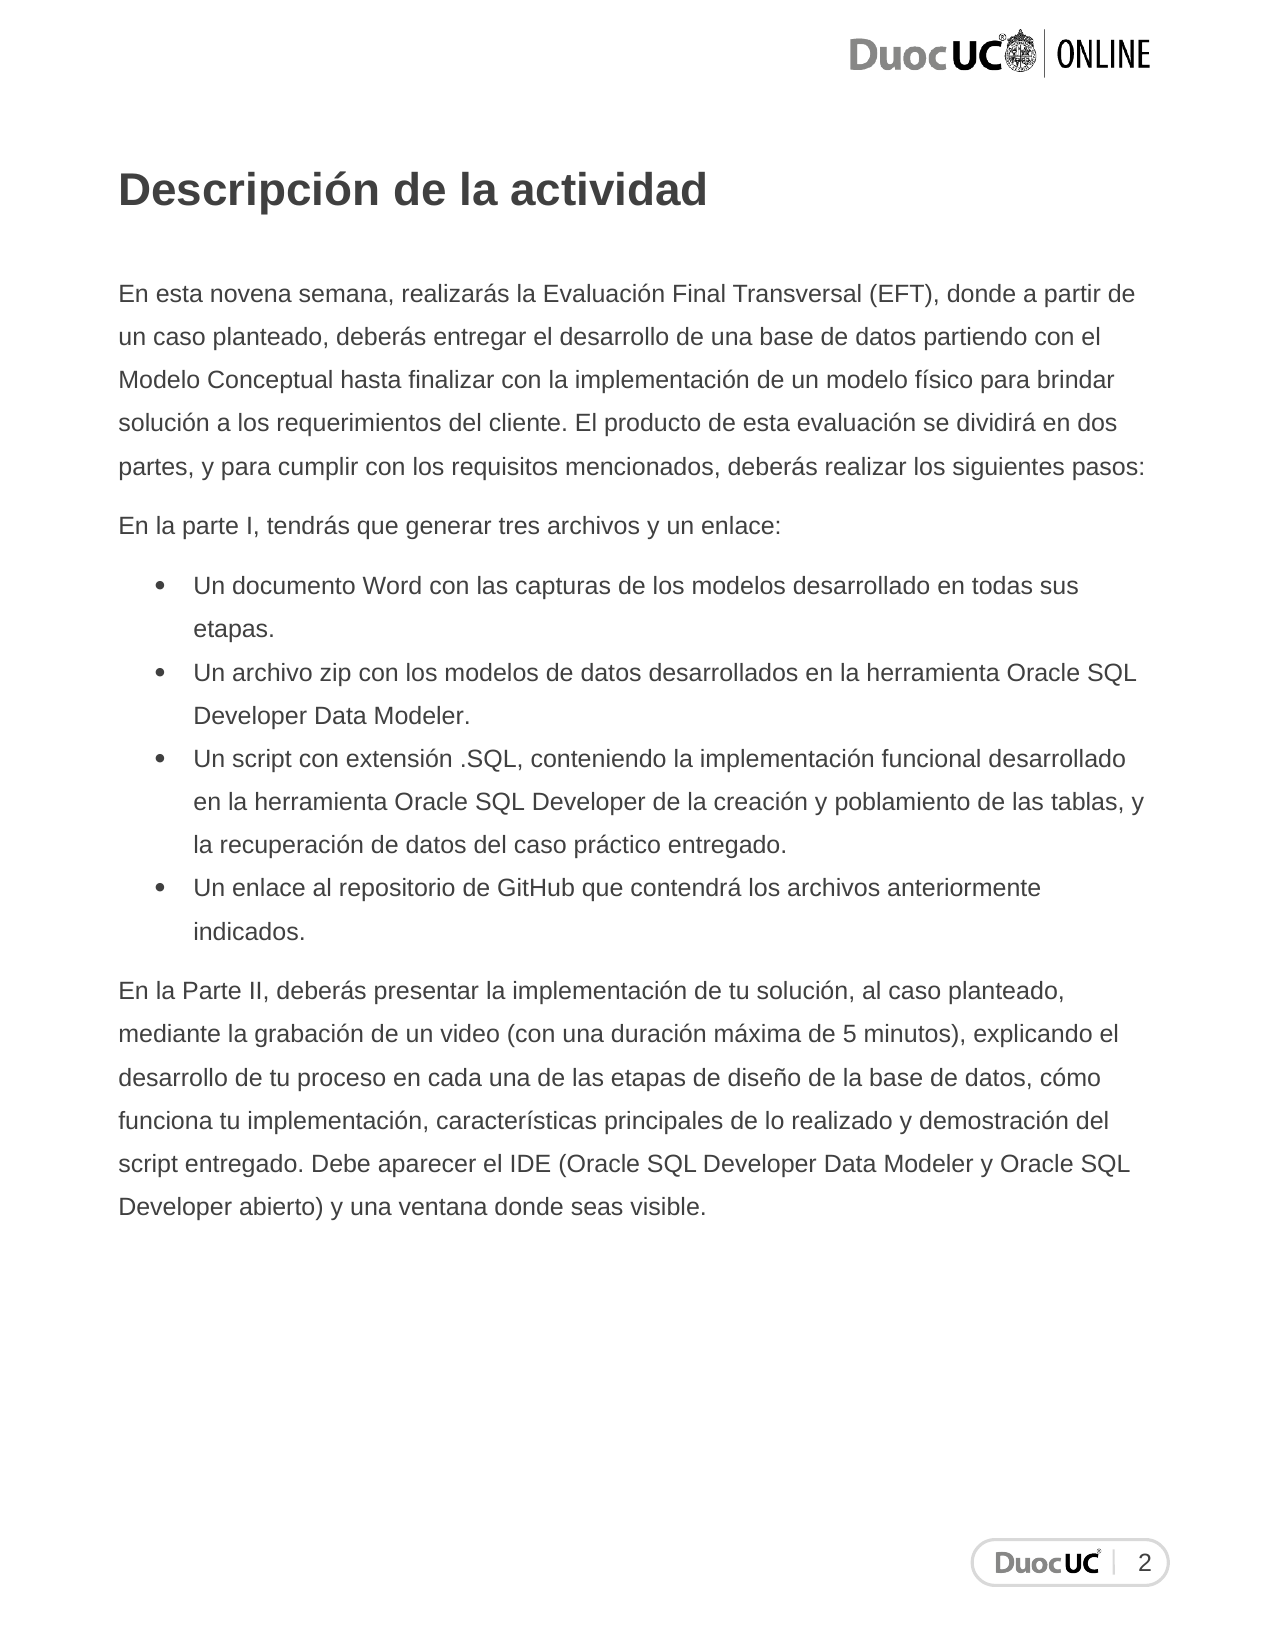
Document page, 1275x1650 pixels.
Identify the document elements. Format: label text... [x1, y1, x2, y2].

subtitle Descripción de la actividad [118, 162, 1152, 215]
list Un archivo zip con los modelos de datos desarrollados en la herramienta Oracle SQL Developer Data Modeler. [156, 657, 1152, 729]
list Un documento Word con las capturas de los modelos desarrollado en todas sus etapas. [156, 571, 1152, 643]
list Un script con extensión .SQL, conteniendo la implementación funcional desarrollado en la herramienta Oracle SQL Developer de la creación y poblamiento de las tablas, y la recuperación de datos del caso práctico entregado. [156, 744, 1152, 859]
picture [830, 3, 1170, 96]
text En esta novena semana, realizarás la Evaluación Final Transversal (EFT), donde a partir de un caso planteado, deberás entregar el desarrollo de una base de datos partiendo con el Modelo Conceptual hasta finalizar con la implementación de un modelo físico para brindar solución a los requerimientos del cliente. El producto de esta evaluación se dividirá en dos partes, y para cumplir con los requisitos mencionados, deberás realizar los siguientes pasos: [118, 279, 1152, 480]
text En la parte I, tendrás que generar tres archivos y un enlace: [118, 511, 1152, 540]
text En la Parte II, deberás presentar la implementación de tu solución, al caso planteado, mediante la grabación de un video (con una duración máxima de 5 minutos), explicando el desarrollo de tu proceso en cada una de las etapas de diseño de la base de datos, cómo funciona tu implementación, características principales de lo realizado y demostración del script entregado. Debe aparecer el IDE (Oracle SQL Developer Data Modeler y Oracle SQL Developer abierto) y una ventana donde seas visible. [118, 976, 1152, 1221]
picture [982, 1542, 1115, 1583]
list Un enlace al repositorio de GitHub que contendrá los archivos anteriormente indicados. [156, 873, 1152, 945]
